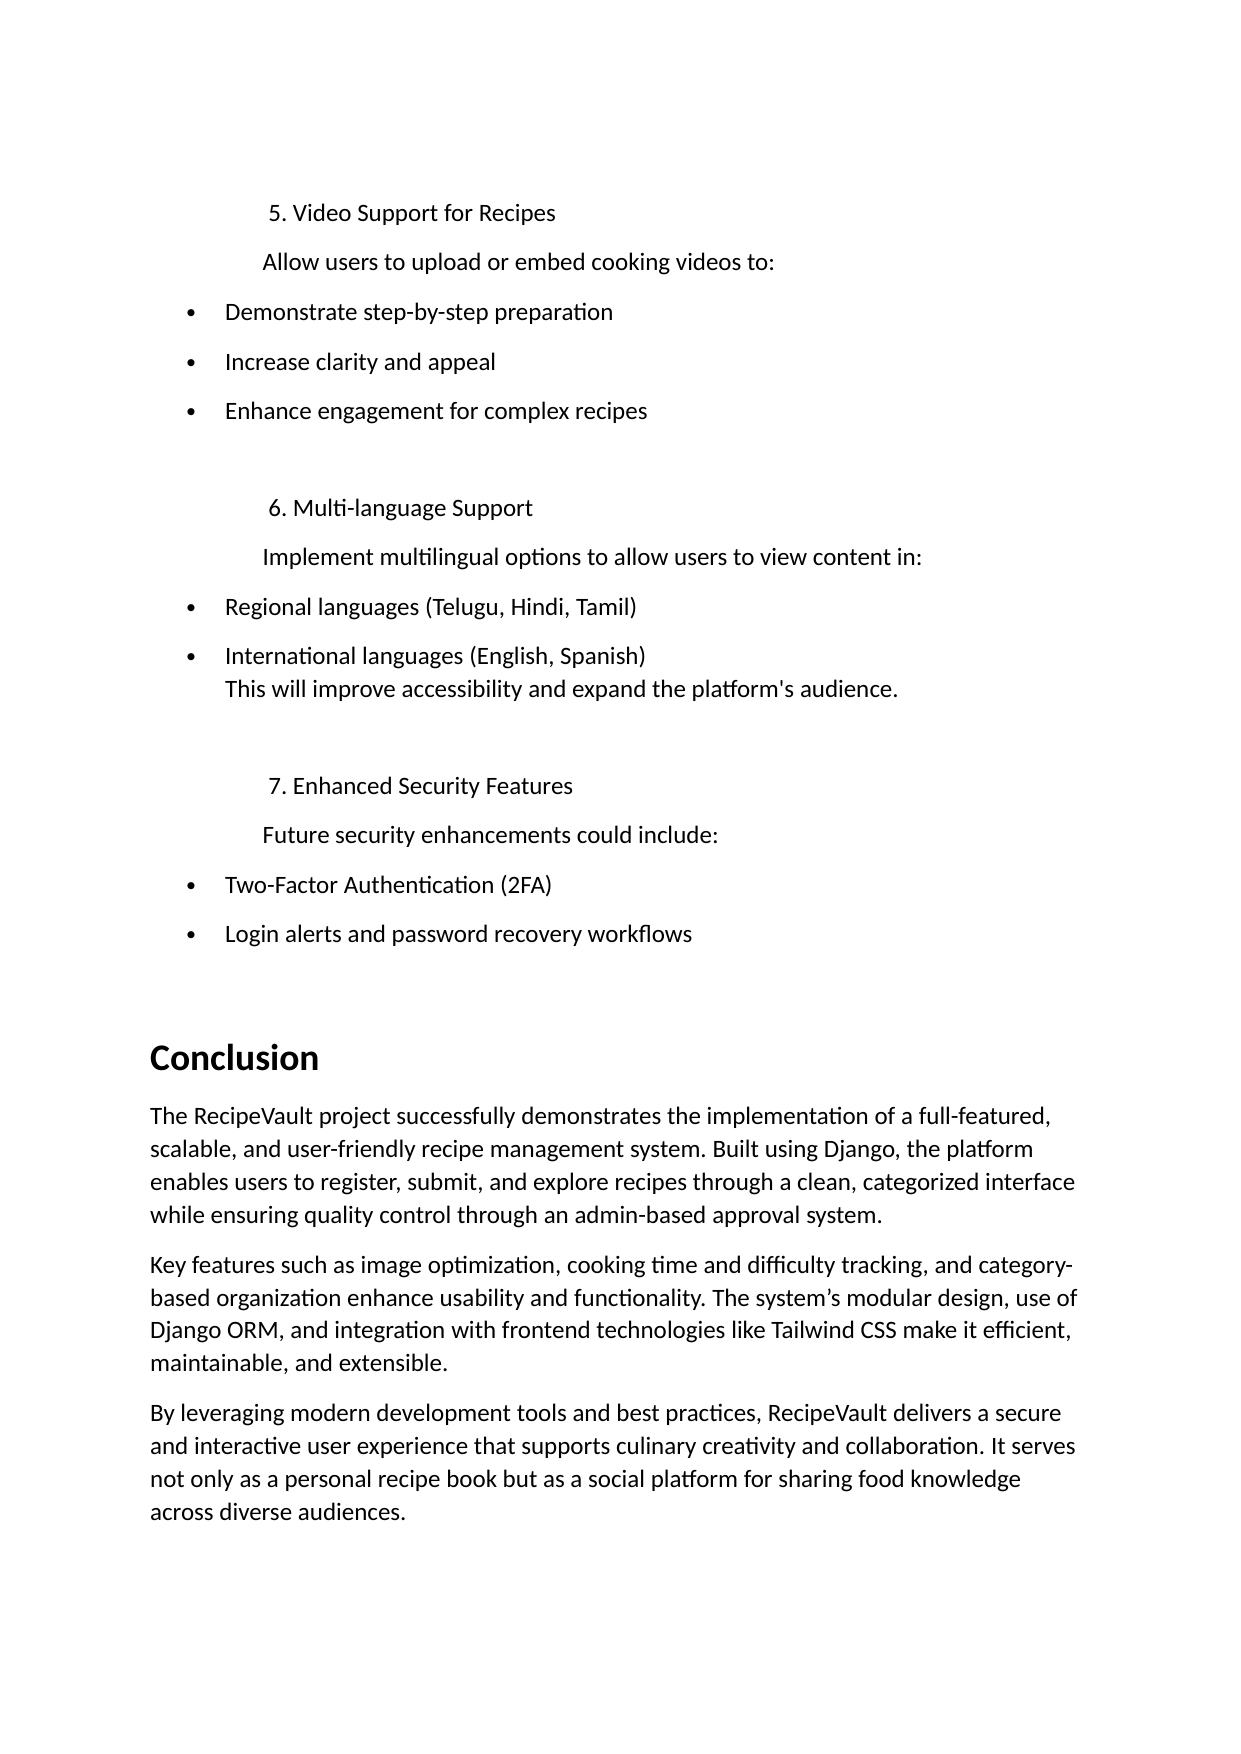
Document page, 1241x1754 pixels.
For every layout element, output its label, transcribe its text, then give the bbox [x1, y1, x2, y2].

list Demonstrate step-by-step preparation [187, 296, 1090, 327]
text 5. Video Support for Recipes [262, 197, 1090, 227]
list Regional languages (Telugu, Hindi, Tamil) [187, 591, 1090, 621]
list Increase clarity and appeal [187, 346, 1090, 376]
text 6. Multi-language Support [262, 492, 1090, 522]
text Key features such as image optimization, cooking time and difficulty tracking, and category-based organization enhance usability and functionality. The system’s modular design, use of Django ORM, and integration with frontend technologies like Tailwind CSS make it efficient, maintainable, and extensible. [150, 1249, 1090, 1378]
text By leveraging modern development tools and best practices, RecipeVault delivers a secure and interactive user experience that supports culinary creativity and collaboration. It serves not only as a personal recipe book but as a social platform for sharing food knowledge across diverse audiences. [150, 1397, 1090, 1526]
text Conclusion [150, 1034, 1090, 1080]
text Allow users to upload or embed cooking videos to: [262, 246, 1090, 277]
text 7. Enhanced Security Features [262, 770, 1090, 800]
list International languages (English, Spanish) This will improve accessibility and expand the platform's audience. [187, 640, 1090, 704]
text Implement multilingual options to allow users to view content in: [262, 541, 1090, 572]
list Login alerts and password recovery workflows [187, 918, 1090, 949]
text Future security enhancements could include: [262, 819, 1090, 850]
list Two-Factor Authentication (2FA) [187, 869, 1090, 899]
list Enhance engagement for complex recipes [187, 395, 1090, 426]
text The RecipeVault project successfully demonstrates the implementation of a full-featured, scalable, and user-friendly recipe management system. Built using Django, the platform enables users to register, submit, and explore recipes through a clean, categorized interface while ensuring quality control through an admin-based approval system. [150, 1100, 1090, 1230]
